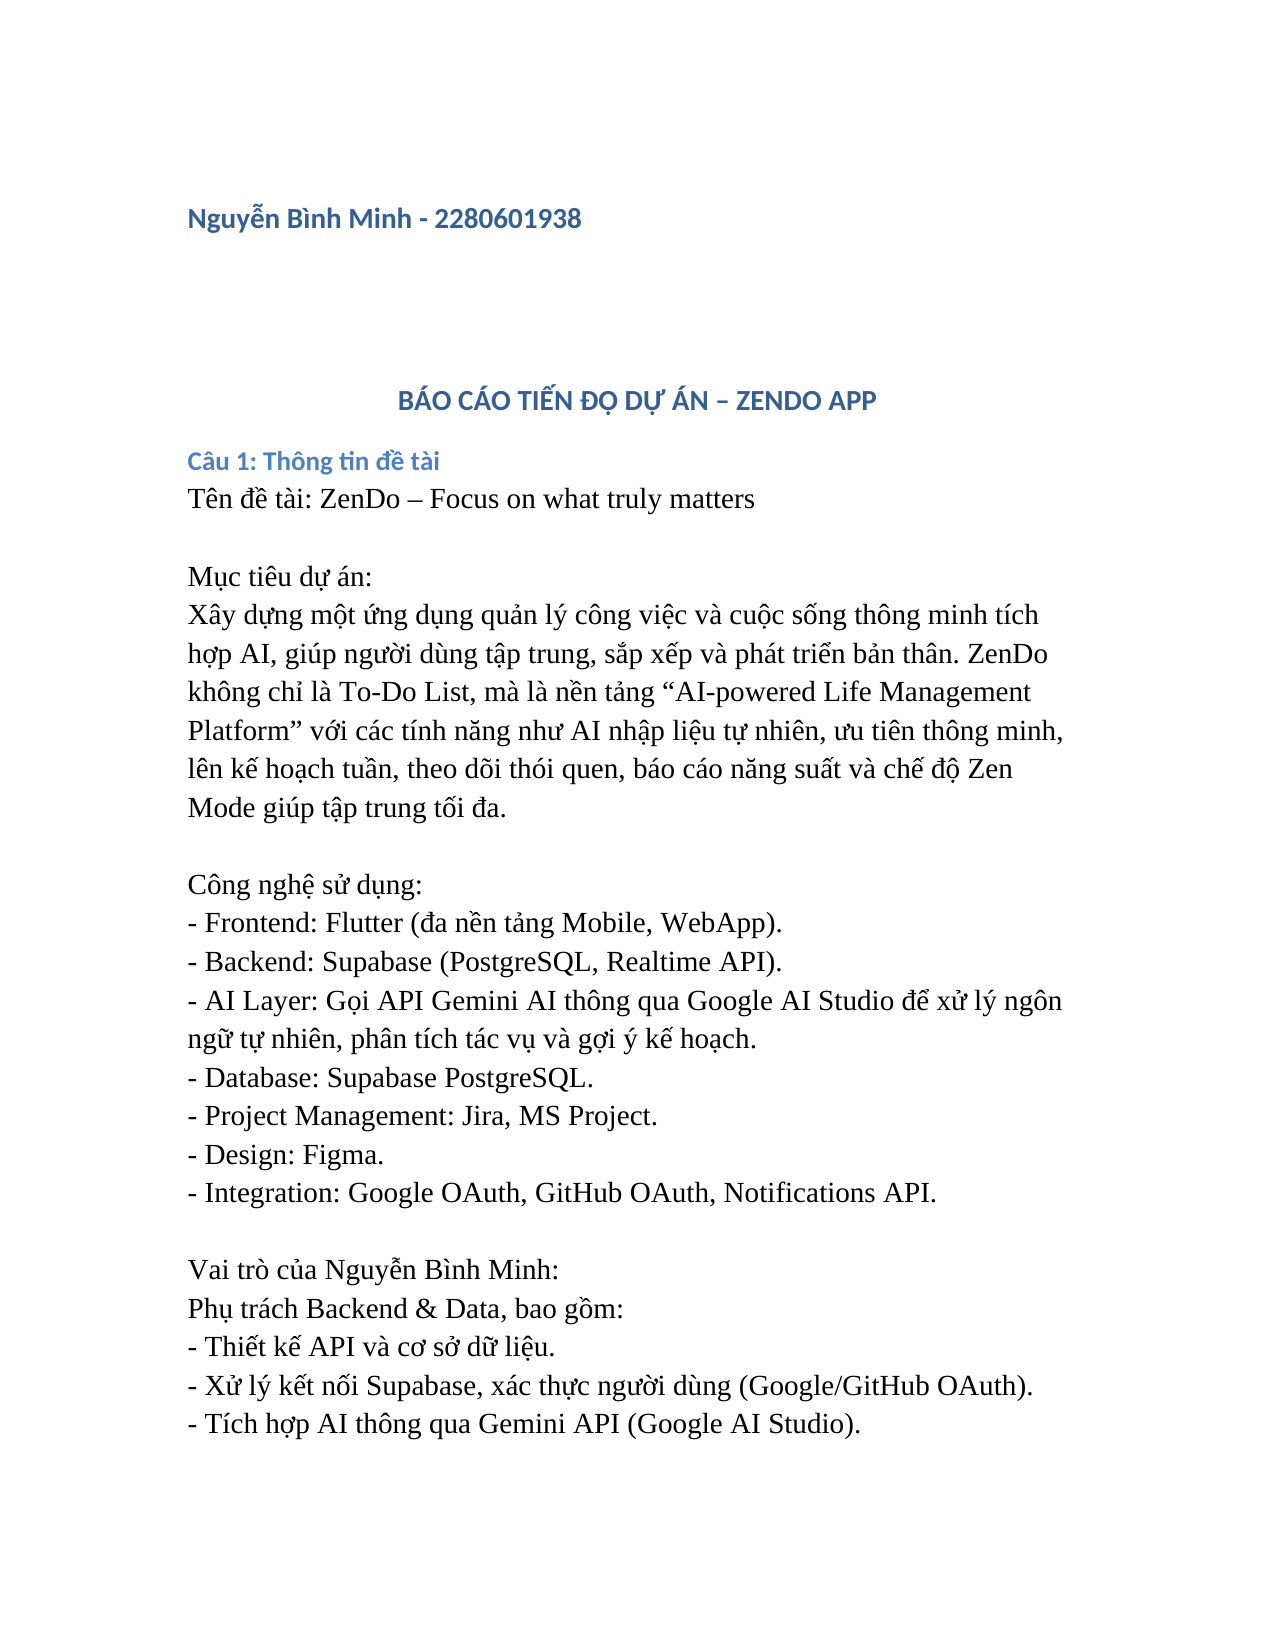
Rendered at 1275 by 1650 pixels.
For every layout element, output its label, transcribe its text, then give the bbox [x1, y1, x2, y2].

subtitle Nguyễn Bình Minh - 2280601938 [187, 200, 1087, 236]
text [187, 482, 1087, 1440]
subtitle BÁO CÁO TIẾN ĐỘ DỰ ÁN – ZENDO APP [187, 382, 1087, 417]
subtitle Câu 1: Thông tin đề tài [187, 444, 1087, 477]
